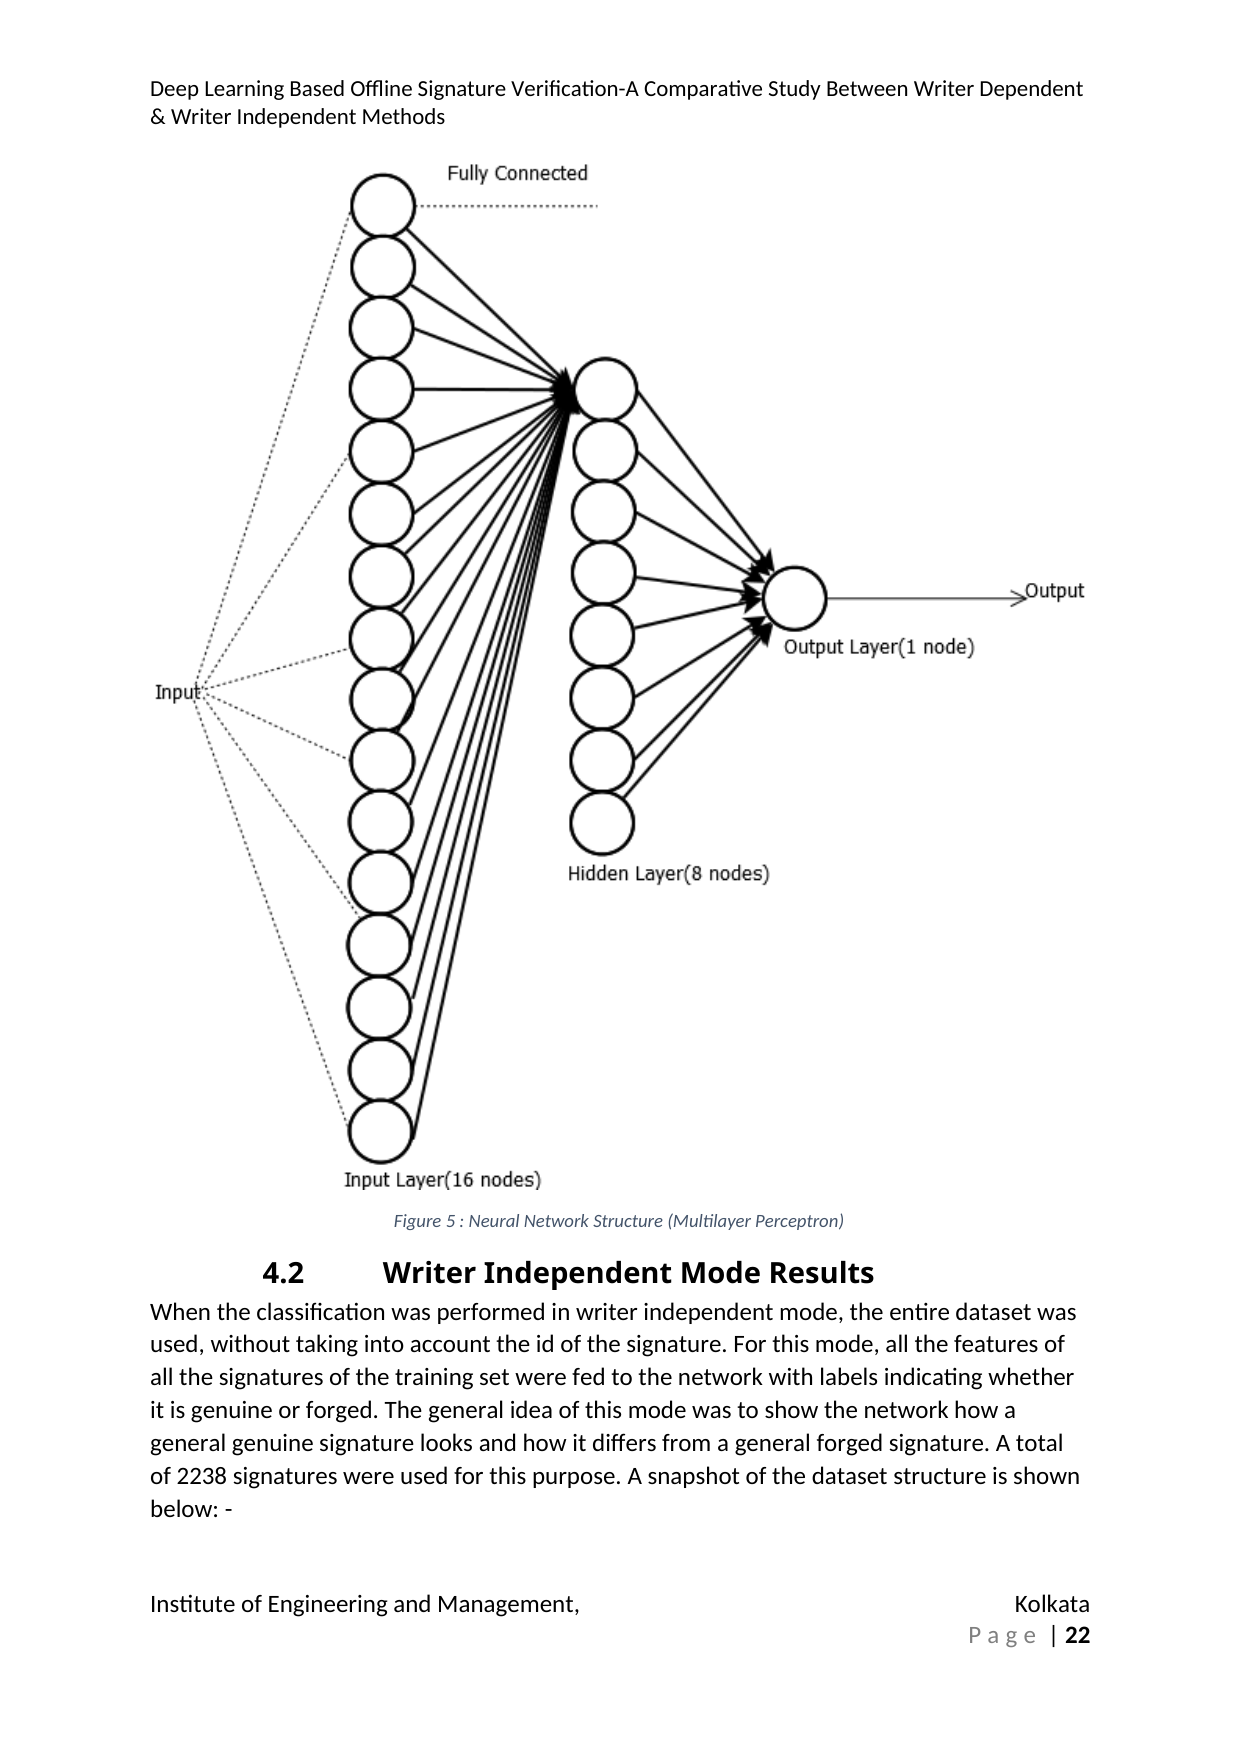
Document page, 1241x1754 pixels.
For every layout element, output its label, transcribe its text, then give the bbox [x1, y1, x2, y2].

text When the classification was performed in writer independent mode, the entire dataset was used, without taking into account the id of the signature. For this mode, all the features of all the signatures of the training set were fed to the network with labels indicating whether it is genuine or forged. The general idea of this mode was to show the network how a general genuine signature looks and how it differs from a general forged signature. A total of 2238 signatures were used for this purpose. A snapshot of the dataset structure is shown below: - [150, 1296, 1090, 1524]
text Writer Independent Mode Results [262, 1253, 1090, 1292]
picture [155, 160, 1085, 1190]
text Figure 5 : Neural Network Structure (Multilayer Perceptron) [150, 1209, 1090, 1232]
